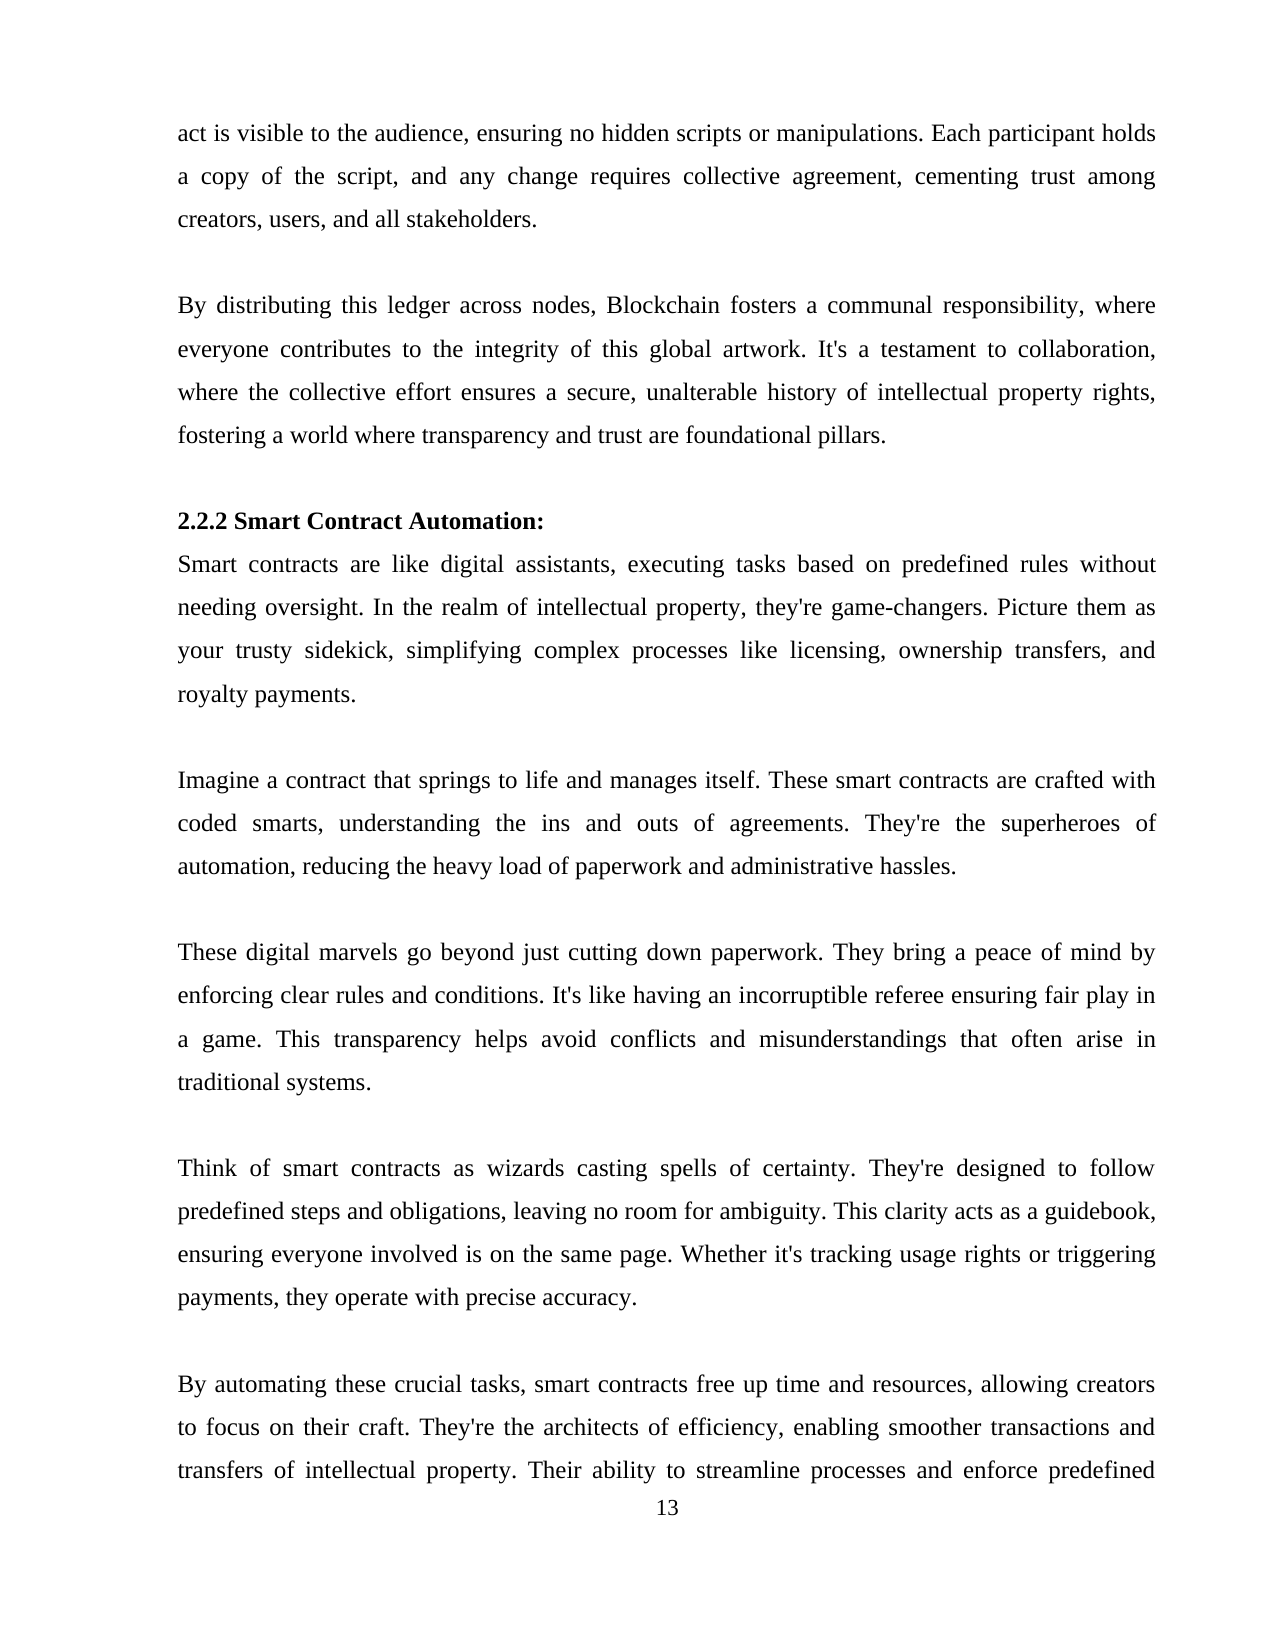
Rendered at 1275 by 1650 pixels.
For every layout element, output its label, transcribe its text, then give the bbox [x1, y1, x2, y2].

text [177, 1369, 1157, 1484]
text Think of smart contracts as wizards casting spells of certainty. They're designed to follow predefined steps and obligations, leaving no room for ambiguity. This clarity acts as a guidebook, ensuring everyone involved is on the same page. Whether it's tracking usage rights or triggering payments, they operate with precise accuracy. [177, 1153, 1157, 1311]
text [177, 118, 1157, 233]
text These digital marvels go beyond just cutting down paperwork. They bring a peace of mind by enforcing clear rules and conditions. It's like having an incorruptible referee ensuring fair play in a game. This transparency helps avoid conflicts and misunderstandings that often arise in traditional systems. [177, 937, 1157, 1096]
text By distributing this ledger across nodes, Blockchain fosters a communal responsibility, where everyone contributes to the integrity of this global artwork. It's a testament to collaboration, where the collective effort ensures a secure, unalterable history of intellectual property rights, fostering a world where transparency and trust are foundational pillars. [177, 291, 1157, 449]
text Smart contracts are like digital assistants, executing tasks based on predefined rules without needing oversight. In the realm of intellectual property, they're game-changers. Picture them as your trusty sidekick, simplifying complex processes like licensing, ownership transfers, and royalty payments. [177, 549, 1157, 707]
text 2.2.2 Smart Contract Automation: [177, 506, 1157, 535]
text Imagine a contract that springs to life and manages itself. These smart contracts are crafted with coded smarts, understanding the ins and outs of agreements. They're the superheroes of automation, reducing the heavy load of paperwork and administrative hassles. [177, 765, 1157, 880]
